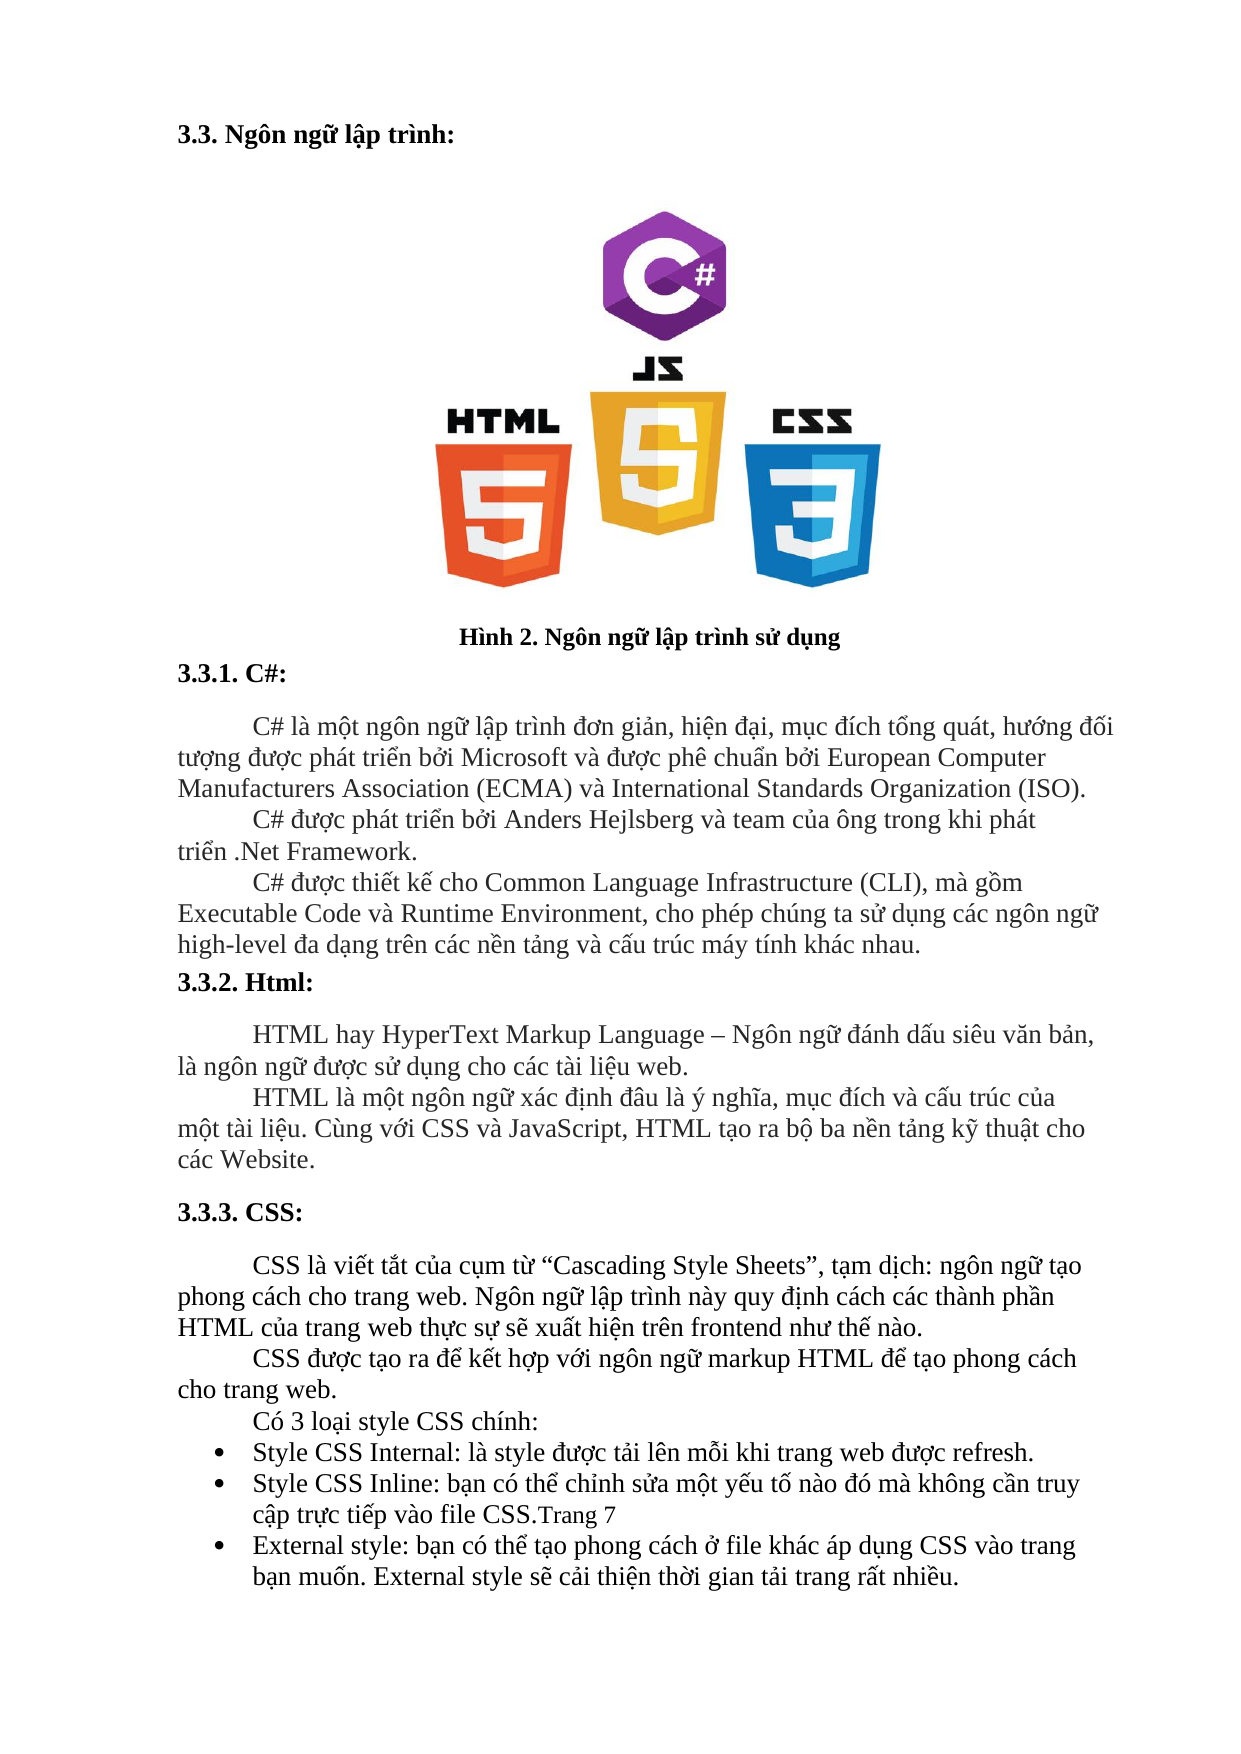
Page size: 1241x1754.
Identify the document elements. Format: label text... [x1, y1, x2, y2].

text HTML của trang web thực sự sẽ xuất hiện trên frontend như thế nào. [177, 1311, 1122, 1342]
text CSS được tạo ra để kết hợp với ngôn ngữ markup HTML để tạo phong cách [177, 1342, 1122, 1373]
text các Website. [177, 1143, 1122, 1174]
text C# được phát triển bởi Anders Hejlsberg và team của ông trong khi phát triển .Net Framework. [177, 804, 1122, 866]
subtitle 3.3.1. C#: [177, 657, 1122, 688]
list Style CSS Inline: bạn có thể chỉnh sửa một yếu tố nào đó mà không cần truy [215, 1467, 1122, 1498]
text Manufacturers Association (ECMA) và International Standards Organization (ISO). [177, 772, 1122, 804]
text một tài liệu. Cùng với CSS và JavaScript, HTML tạo ra bộ ba nền tảng kỹ thuật cho [177, 1112, 1122, 1143]
text HTML là một ngôn ngữ xác định đâu là ý nghĩa, mục đích và cấu trúc của [177, 1081, 1122, 1112]
text là ngôn ngữ được sử dụng cho các tài liệu web. [177, 1050, 1122, 1081]
text tượng được phát triển bởi Microsoft và được phê chuẩn bởi European Computer [177, 741, 1122, 772]
subtitle 3.3. Ngôn ngữ lập trình: [177, 118, 1122, 149]
text phong cách cho trang web. Ngôn ngữ lập trình này quy định cách các thành phần [177, 1280, 1122, 1311]
text cho trang web. [177, 1373, 1122, 1405]
text CSS là viết tắt của cụm từ “Cascading Style Sheets”, tạm dịch: ngôn ngữ tạo [177, 1249, 1122, 1280]
subtitle 3.3.2. Html: [177, 966, 1122, 997]
subtitle 3.3.3. CSS: [177, 1196, 1122, 1227]
text cập trực tiếp vào file CSS.Trang 7 [177, 1498, 1122, 1529]
text Có 3 loại style CSS chính: [177, 1405, 1122, 1436]
list Style CSS Internal: là style được tải lên mỗi khi trang web được refresh. [215, 1436, 1122, 1467]
text C# là một ngôn ngữ lập trình đơn giản, hiện đại, mục đích tổng quát, hướng đối [177, 710, 1122, 741]
text bạn muốn. External style sẽ cải thiện thời gian tải trang rất nhiều. [177, 1560, 1122, 1592]
picture [399, 177, 900, 596]
list External style: bạn có thể tạo phong cách ở file khác áp dụng CSS vào trang [215, 1529, 1122, 1560]
text C# được thiết kế cho Common Language Infrastructure (CLI), mà gồm Executable Code và Runtime Environment, cho phép chúng ta sử dụng các ngôn ngữ high-level đa dạng trên các nền tảng và cấu trúc máy tính khác nhau. [177, 866, 1122, 959]
text HTML hay HyperText Markup Language – Ngôn ngữ đánh dấu siêu văn bản, [177, 1018, 1122, 1050]
